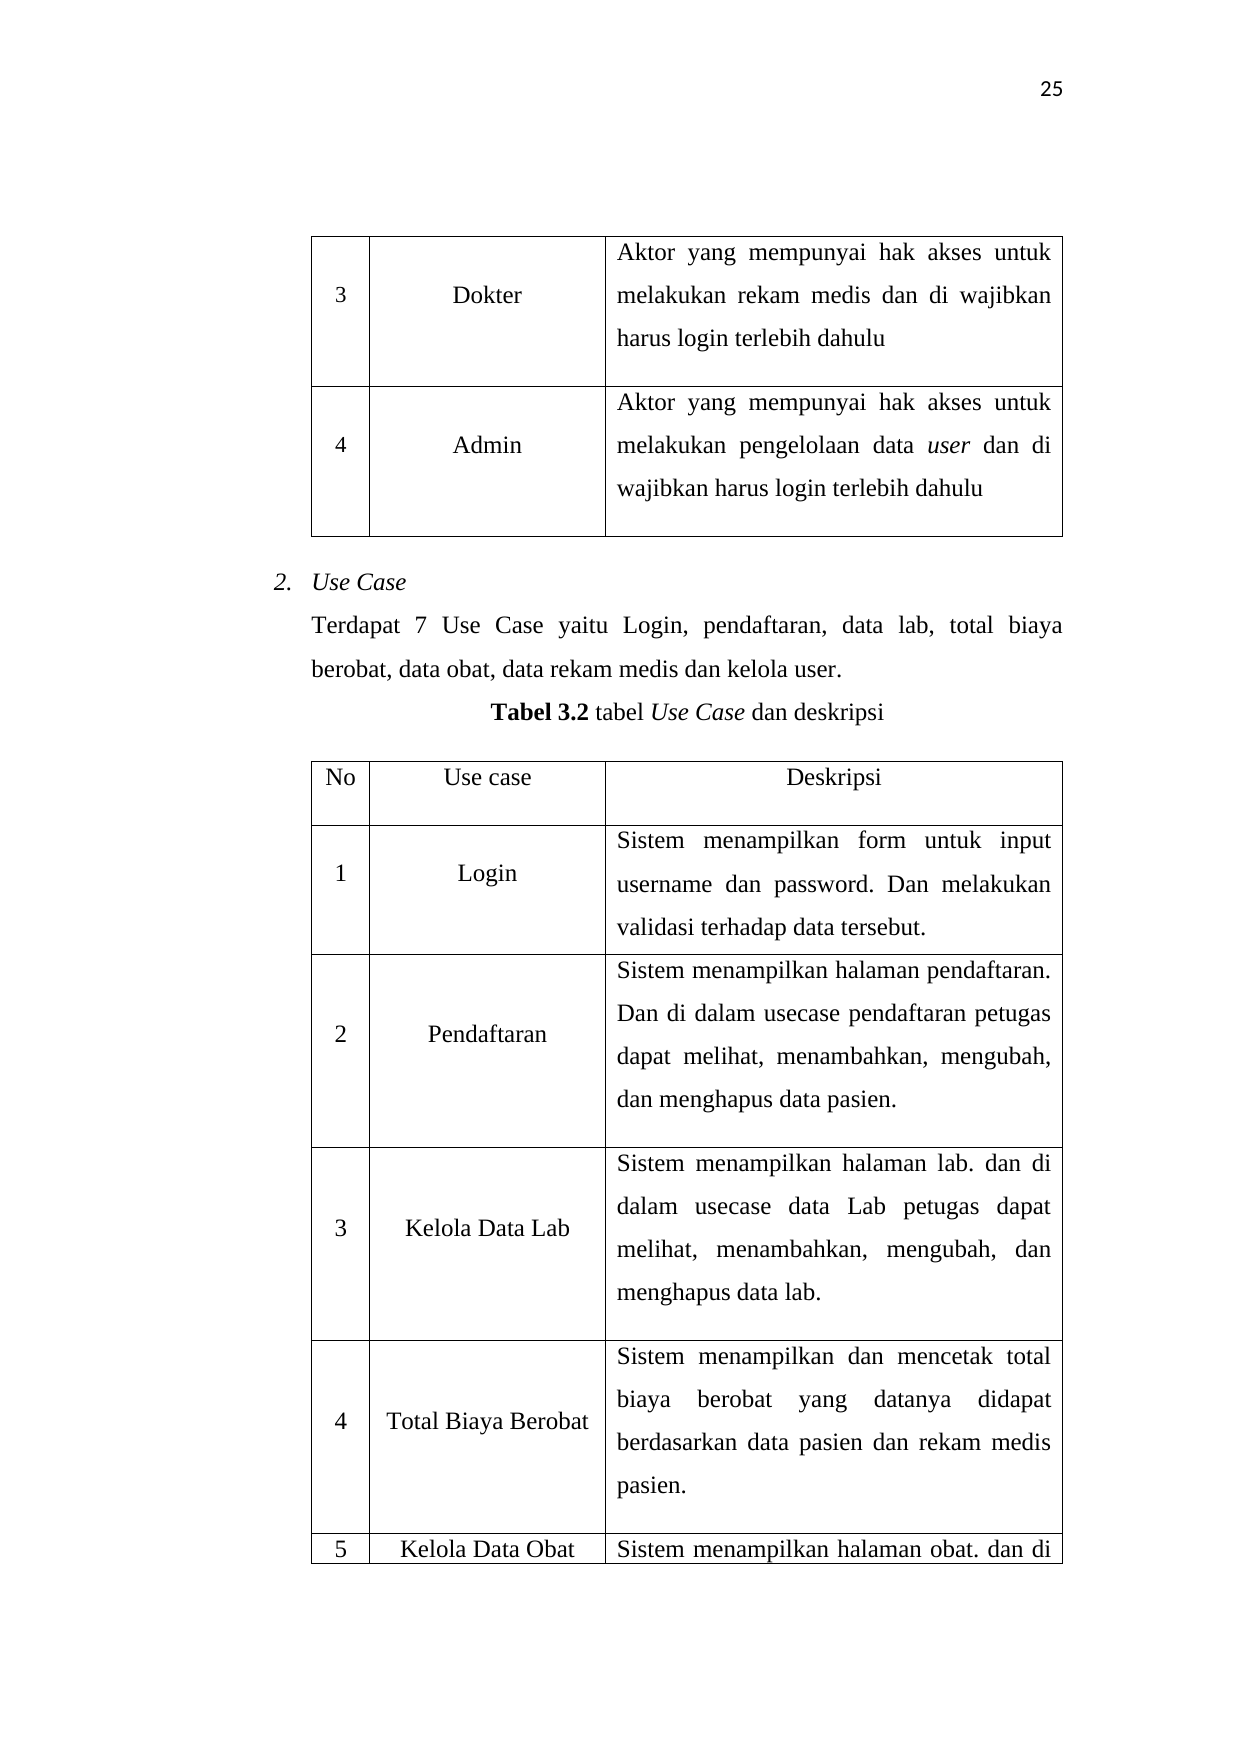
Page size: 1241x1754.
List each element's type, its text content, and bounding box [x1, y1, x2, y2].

table_cell Sistem menampilkan form untuk input username dan password. Dan melakukan validasi terhadap data tersebut. [606, 826, 1062, 954]
table_cell 3 [312, 237, 369, 386]
table_cell Aktor yang mempunyai hak akses untuk melakukan rekam medis dan di wajibkan harus login terlebih dahulu [606, 237, 1062, 386]
table_cell Total Biaya Berobat [370, 1341, 605, 1533]
table_cell 3 [312, 1148, 369, 1340]
table_header Use case [370, 762, 605, 824]
table_header No [312, 762, 369, 824]
table_cell Login [370, 826, 605, 954]
table_cell 4 [312, 387, 369, 536]
table_cell 1 [312, 826, 369, 954]
table_cell Dokter [370, 237, 605, 386]
list Use Case [274, 567, 1063, 596]
table_cell Sistem menampilkan halaman pendaftaran. Dan di dalam usecase pendaftaran petugas dapat melihat, menambahkan, mengubah, dan menghapus data pasien. [606, 955, 1062, 1147]
table_cell Kelola Data Lab [370, 1148, 605, 1340]
table_cell 4 [312, 1341, 369, 1533]
table_cell Aktor yang mempunyai hak akses untuk melakukan pengelolaan data user dan di wajibkan harus login terlebih dahulu [606, 387, 1062, 536]
table_header Deskripsi [606, 762, 1062, 824]
table_cell Sistem menampilkan halaman obat. dan di dalam usecase data obat petugas dapat melihat, menambahkan, mengubah, dan menghapus data obat. [606, 1534, 1062, 1563]
table_cell Pendaftaran [370, 955, 605, 1147]
table_cell Sistem menampilkan dan mencetak total biaya berobat yang datanya didapat berdasarkan data pasien dan rekam medis pasien. [606, 1341, 1062, 1533]
table_cell 2 [312, 955, 369, 1147]
list Tabel 3.2 tabel Use Case dan deskripsi [311, 697, 1063, 726]
table_cell Admin [370, 387, 605, 536]
table_cell 5 [312, 1534, 369, 1563]
table_cell Kelola Data Obat [370, 1534, 605, 1563]
list Terdapat 7 Use Case yaitu Login, pendaftaran, data lab, total biaya berobat, data obat, data rekam medis dan kelola user. [311, 611, 1063, 682]
table_cell Sistem menampilkan halaman lab. dan di dalam usecase data Lab petugas dapat melihat, menambahkan, mengubah, dan menghapus data lab. [606, 1148, 1062, 1340]
